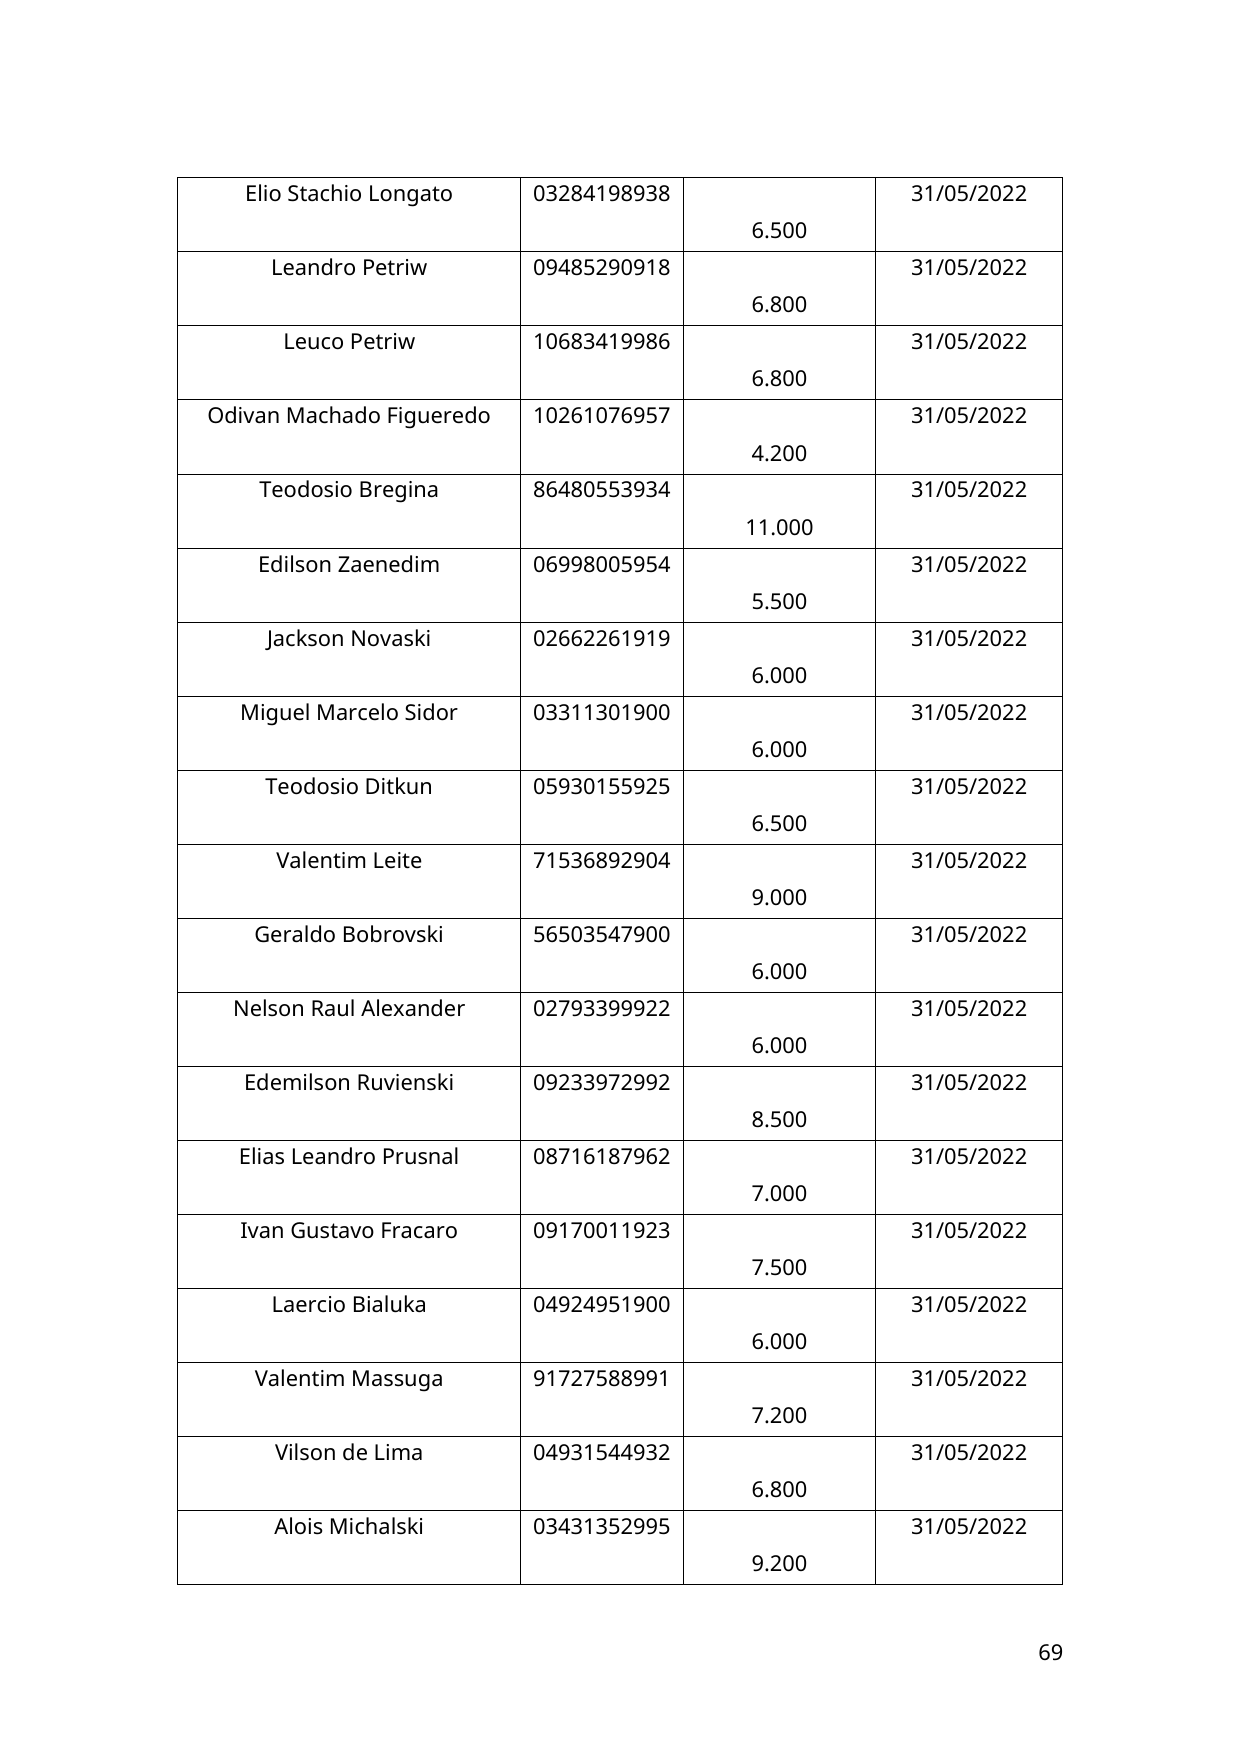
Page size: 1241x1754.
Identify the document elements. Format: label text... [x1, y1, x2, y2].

table_cell 4.200 [684, 400, 875, 473]
table_cell 31/05/2022 [876, 178, 1062, 251]
table_cell Edemilson Ruvienski [178, 1067, 520, 1140]
table_cell 11.000 [684, 475, 875, 547]
table_cell 31/05/2022 [876, 1141, 1062, 1214]
table_cell 09170011923 [521, 1215, 683, 1288]
table_cell 9.200 [684, 1511, 875, 1584]
table_cell 6.000 [684, 919, 875, 992]
table_cell Teodosio Ditkun [178, 771, 520, 844]
table_cell Leuco Petriw [178, 326, 520, 399]
table_cell 6.500 [684, 178, 875, 251]
table_cell 08716187962 [521, 1141, 683, 1214]
table_cell 6.800 [684, 1437, 875, 1510]
table_cell 04931544932 [521, 1437, 683, 1510]
table_cell 31/05/2022 [876, 845, 1062, 918]
table_cell 6.000 [684, 623, 875, 696]
table_cell 71536892904 [521, 845, 683, 918]
table_cell 31/05/2022 [876, 993, 1062, 1066]
table_cell 09233972992 [521, 1067, 683, 1140]
table_cell 56503547900 [521, 919, 683, 992]
table_cell 31/05/2022 [876, 549, 1062, 622]
table_cell Leandro Petriw [178, 252, 520, 325]
table_cell Ivan Gustavo Fracaro [178, 1215, 520, 1288]
table_cell Edilson Zaenedim [178, 549, 520, 622]
table_cell 31/05/2022 [876, 400, 1062, 473]
table_cell 6.800 [684, 326, 875, 399]
table_cell 31/05/2022 [876, 1067, 1062, 1140]
table_cell Teodosio Bregina [178, 475, 520, 547]
table_cell 9.000 [684, 845, 875, 918]
table_cell 6.000 [684, 1289, 875, 1362]
table_cell 31/05/2022 [876, 919, 1062, 992]
table_cell 31/05/2022 [876, 1289, 1062, 1362]
table_cell 02793399922 [521, 993, 683, 1066]
table_cell Jackson Novaski [178, 623, 520, 696]
table_cell Miguel Marcelo Sidor [178, 697, 520, 770]
table_cell 04924951900 [521, 1289, 683, 1362]
table_cell Valentim Massuga [178, 1363, 520, 1436]
table_cell 05930155925 [521, 771, 683, 844]
table_cell 6.500 [684, 771, 875, 844]
table_cell 02662261919 [521, 623, 683, 696]
table_cell 6.800 [684, 252, 875, 325]
table_cell 31/05/2022 [876, 326, 1062, 399]
table_cell 09485290918 [521, 252, 683, 325]
table_cell Alois Michalski [178, 1511, 520, 1584]
table_cell 31/05/2022 [876, 697, 1062, 770]
table_cell 06998005954 [521, 549, 683, 622]
table_cell 7.500 [684, 1215, 875, 1288]
table_cell 31/05/2022 [876, 771, 1062, 844]
table_cell Nelson Raul Alexander [178, 993, 520, 1066]
table_cell Odivan Machado Figueredo [178, 400, 520, 473]
table_cell 31/05/2022 [876, 1215, 1062, 1288]
table_cell 6.000 [684, 993, 875, 1066]
table_cell 31/05/2022 [876, 1363, 1062, 1436]
table_cell 6.000 [684, 697, 875, 770]
table_cell 8.500 [684, 1067, 875, 1140]
table_cell 03284198938 [521, 178, 683, 251]
table_cell 03311301900 [521, 697, 683, 770]
table_cell Elias Leandro Prusnal [178, 1141, 520, 1214]
table_cell 5.500 [684, 549, 875, 622]
table_cell 31/05/2022 [876, 475, 1062, 547]
table_cell 91727588991 [521, 1363, 683, 1436]
table_cell Valentim Leite [178, 845, 520, 918]
table_cell 31/05/2022 [876, 252, 1062, 325]
table_cell Elio Stachio Longato [178, 178, 520, 251]
table_cell Laercio Bialuka [178, 1289, 520, 1362]
table_cell Vilson de Lima [178, 1437, 520, 1510]
table_cell 31/05/2022 [876, 1437, 1062, 1510]
table_cell Geraldo Bobrovski [178, 919, 520, 992]
table_cell 10261076957 [521, 400, 683, 473]
table_cell 10683419986 [521, 326, 683, 399]
table_cell 31/05/2022 [876, 623, 1062, 696]
table_cell 7.200 [684, 1363, 875, 1436]
table_cell 31/05/2022 [876, 1511, 1062, 1584]
table_cell 86480553934 [521, 475, 683, 547]
table_cell 7.000 [684, 1141, 875, 1214]
table_cell 03431352995 [521, 1511, 683, 1584]
